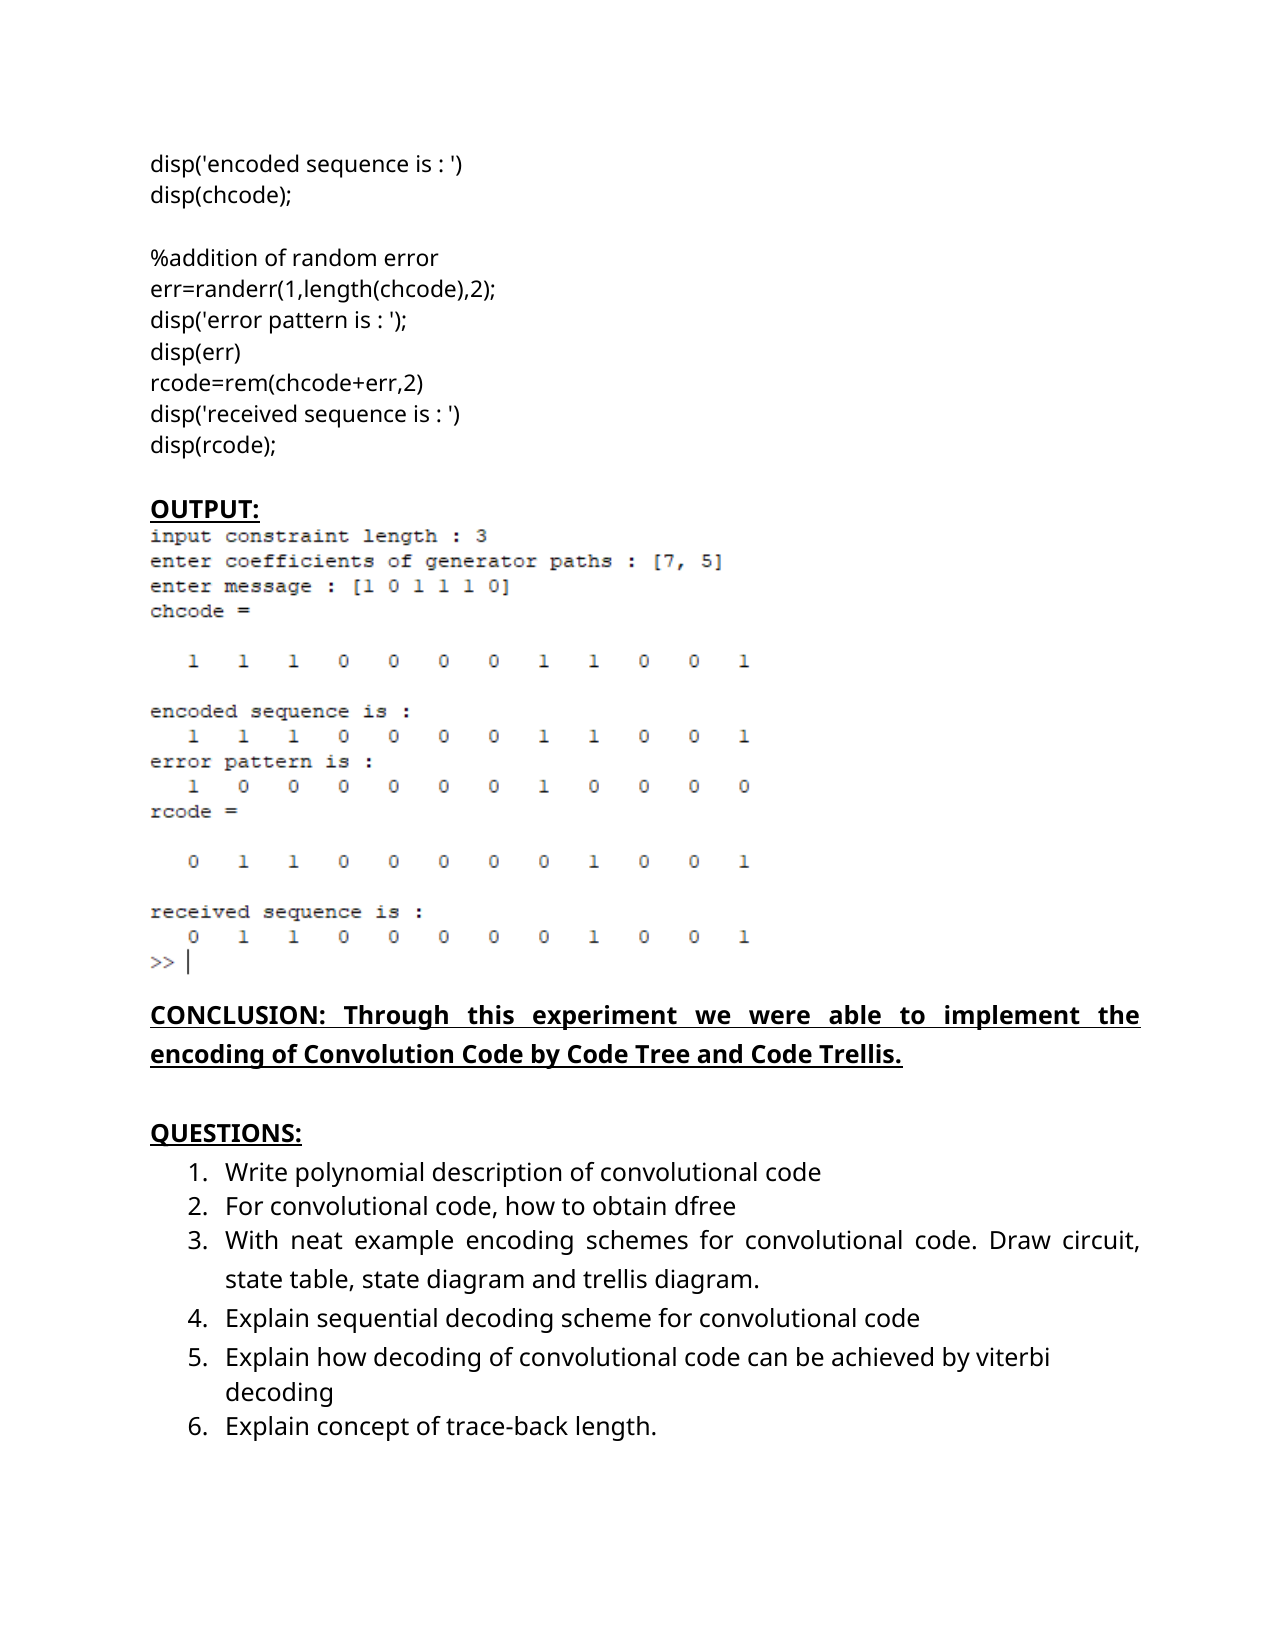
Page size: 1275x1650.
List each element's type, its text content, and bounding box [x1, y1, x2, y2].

text %addition of random error [150, 242, 1142, 273]
list Explain how decoding of convolutional code can be achieved by viterbi decoding [187, 1340, 1142, 1408]
list Explain concept of trace-back length. [187, 1408, 1142, 1442]
text disp(err) [150, 336, 1142, 367]
text disp(chcode); [150, 179, 1142, 211]
list For convolutional code, how to obtain dfree [187, 1188, 1142, 1223]
text OUTPUT: [150, 492, 1142, 526]
list Explain sequential decoding scheme for convolutional code [187, 1301, 1142, 1335]
picture [150, 526, 793, 998]
list Write polynomial description of convolutional code [187, 1154, 1142, 1188]
text disp('received sequence is : ') [150, 398, 1142, 429]
text disp('error pattern is : '); [150, 304, 1142, 336]
text disp('encoded sequence is : ') [150, 148, 1142, 179]
text CONCLUSION: Through this experiment we were able to implement the encoding of Convolution Code by Code Tree and Code Trellis. [150, 998, 1142, 1071]
text rcode=rem(chcode+err,2) [150, 367, 1142, 398]
text disp(rcode); [150, 429, 1142, 461]
text QUESTIONS: [150, 1115, 1142, 1149]
text err=randerr(1,length(chcode),2); [150, 273, 1142, 304]
list With neat example encoding schemes for convolutional code. Draw circuit, state table, state diagram and trellis diagram. [187, 1223, 1142, 1296]
